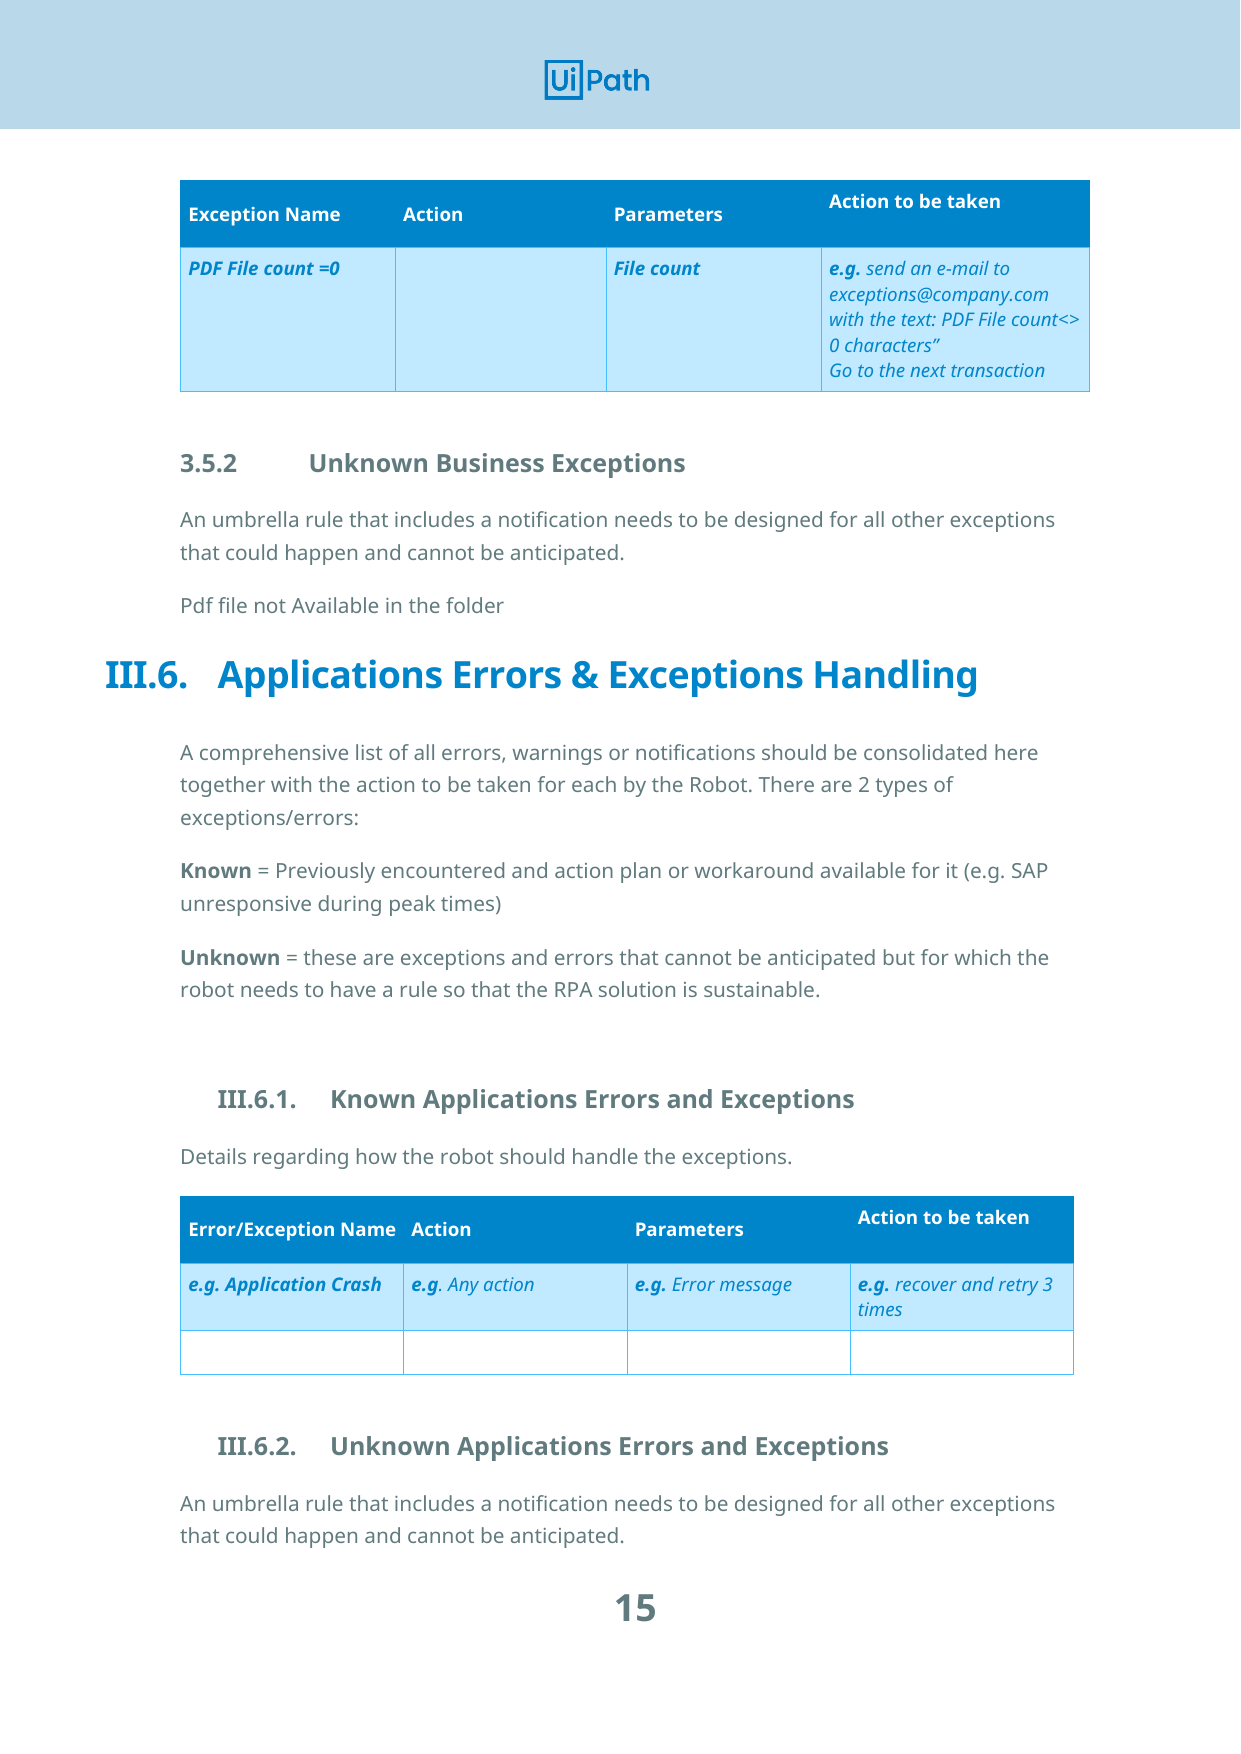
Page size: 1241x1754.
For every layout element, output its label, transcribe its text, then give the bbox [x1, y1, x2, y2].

text Known = Previously encountered and action plan or workaround available for it (e.g. SAP unresponsive during peak times) [180, 857, 1090, 918]
text Details regarding how the robot should handle the exceptions. [180, 1142, 1090, 1171]
table_cell [181, 1331, 403, 1374]
subtitle Known Applications Errors and Exceptions [217, 1082, 1090, 1116]
table_cell e.g. Error message [628, 1264, 850, 1330]
table_header Error/Exception Name [181, 1197, 403, 1263]
table_cell e.g. recover and retry 3 times [851, 1264, 1073, 1330]
table_cell e.g. send an e-mail to exceptions@company.com with the text: PDF File count<> 0 characters” Go to the next transaction [822, 248, 1089, 391]
table_header Exception Name [181, 181, 395, 247]
table_cell File count [607, 248, 821, 391]
subtitle 3.5.2 Unknown Business Exceptions [180, 445, 1090, 479]
text Pdf file not Available in the folder [180, 591, 1090, 620]
table_header Action [404, 1197, 627, 1263]
table_header Parameters [607, 181, 821, 247]
table_header Action to be taken [822, 181, 1089, 247]
table_cell PDF File count =0 [181, 248, 395, 391]
text An umbrella rule that includes a notification needs to be designed for all other exceptions that could happen and cannot be anticipated. [180, 1489, 1090, 1550]
subtitle Applications Errors & Exceptions Handling [105, 649, 1090, 700]
table_cell [628, 1331, 850, 1374]
table_cell [851, 1331, 1073, 1374]
table_header Parameters [628, 1197, 850, 1263]
text Unknown = these are exceptions and errors that cannot be anticipated but for which the robot needs to have a rule so that the RPA solution is sustainable. [180, 943, 1090, 1004]
picture [544, 60, 651, 100]
table_header Action to be taken [851, 1197, 1073, 1263]
text A comprehensive list of all errors, warnings or notifications should be consolidated here together with the action to be taken for each by the Robot. There are 2 types of exceptions/errors: [180, 738, 1090, 832]
subtitle Unknown Applications Errors and Exceptions [217, 1429, 1090, 1463]
table_cell e.g. Application Crash [181, 1264, 403, 1330]
table_cell [396, 248, 606, 391]
table_header Action [396, 181, 606, 247]
table_cell [404, 1331, 627, 1374]
text An umbrella rule that includes a notification needs to be designed for all other exceptions that could happen and cannot be anticipated. [180, 505, 1090, 566]
table_cell e.g. Any action [404, 1264, 627, 1330]
